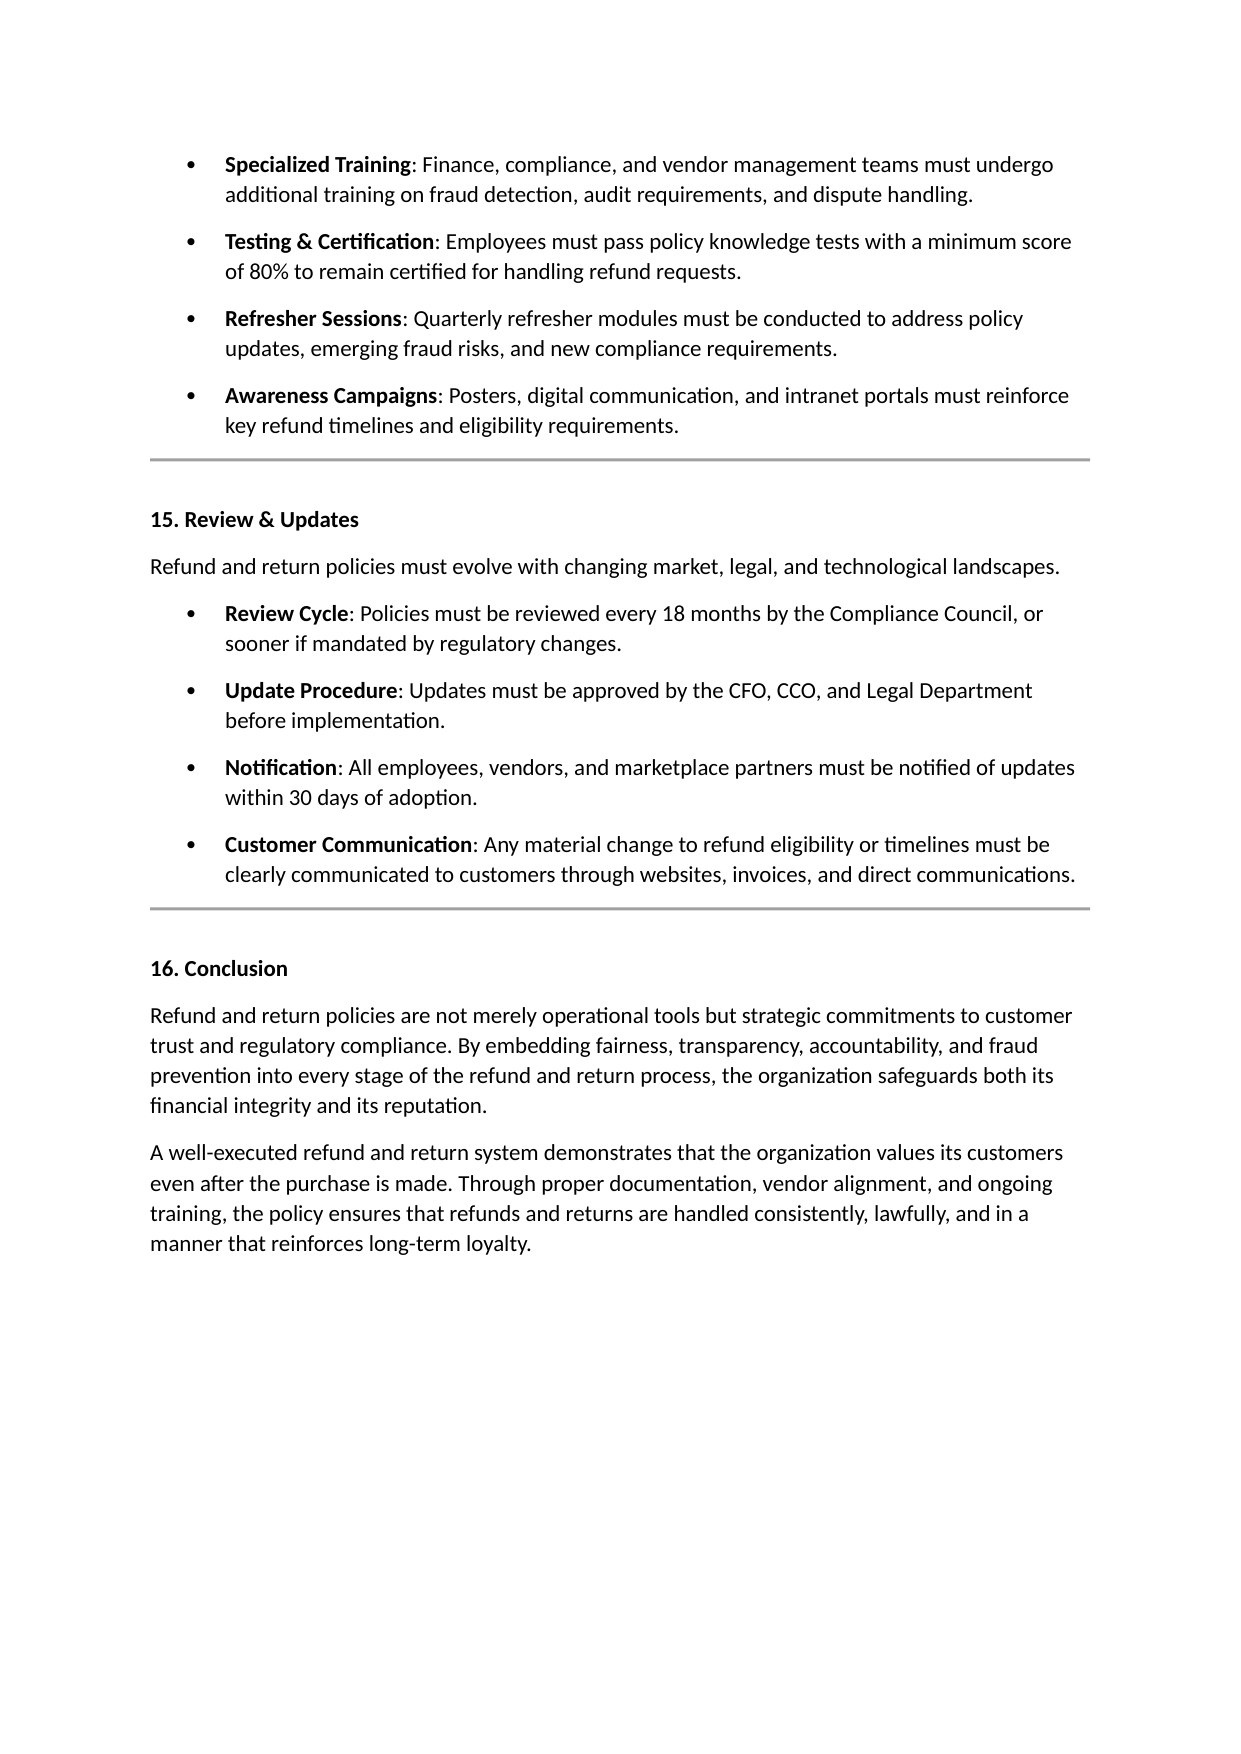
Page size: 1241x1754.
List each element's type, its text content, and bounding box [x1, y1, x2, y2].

list Refresher Sessions: Quarterly refresher modules must be conducted to address policy updates, emerging fraud risks, and new compliance requirements. [187, 304, 1090, 362]
list Customer Communication: Any material change to refund eligibility or timelines must be clearly communicated to customers through websites, invoices, and direct communications. [187, 830, 1090, 888]
list Awareness Campaigns: Posters, digital communication, and intranet portals must reinforce key refund timelines and eligibility requirements. [187, 381, 1090, 439]
text Refund and return policies must evolve with changing market, legal, and technological landscapes. [150, 552, 1090, 580]
text 16. Conclusion [150, 954, 1090, 982]
list Specialized Training: Finance, compliance, and vendor management teams must undergo additional training on fraud detection, audit requirements, and dispute handling. [187, 150, 1090, 208]
list Testing & Certification: Employees must pass policy knowledge tests with a minimum score of 80% to remain certified for handling refund requests. [187, 227, 1090, 285]
text Refund and return policies are not merely operational tools but strategic commitments to customer trust and regulatory compliance. By embedding fairness, transparency, accountability, and fraud prevention into every stage of the refund and return process, the organization safeguards both its financial integrity and its reputation. [150, 1001, 1090, 1120]
text A well-executed refund and return system demonstrates that the organization values its customers even after the purchase is made. Through proper documentation, vendor alignment, and ongoing training, the policy ensures that refunds and returns are handled consistently, lawfully, and in a manner that reinforces long-term loyalty. [150, 1138, 1090, 1257]
list Update Procedure: Updates must be approved by the CFO, CCO, and Legal Department before implementation. [187, 676, 1090, 734]
list Review Cycle: Policies must be reviewed every 18 months by the Compliance Council, or sooner if mandated by regulatory changes. [187, 599, 1090, 657]
text 15. Review & Updates [150, 505, 1090, 533]
list Notification: All employees, vendors, and marketplace partners must be notified of updates within 30 days of adoption. [187, 753, 1090, 811]
